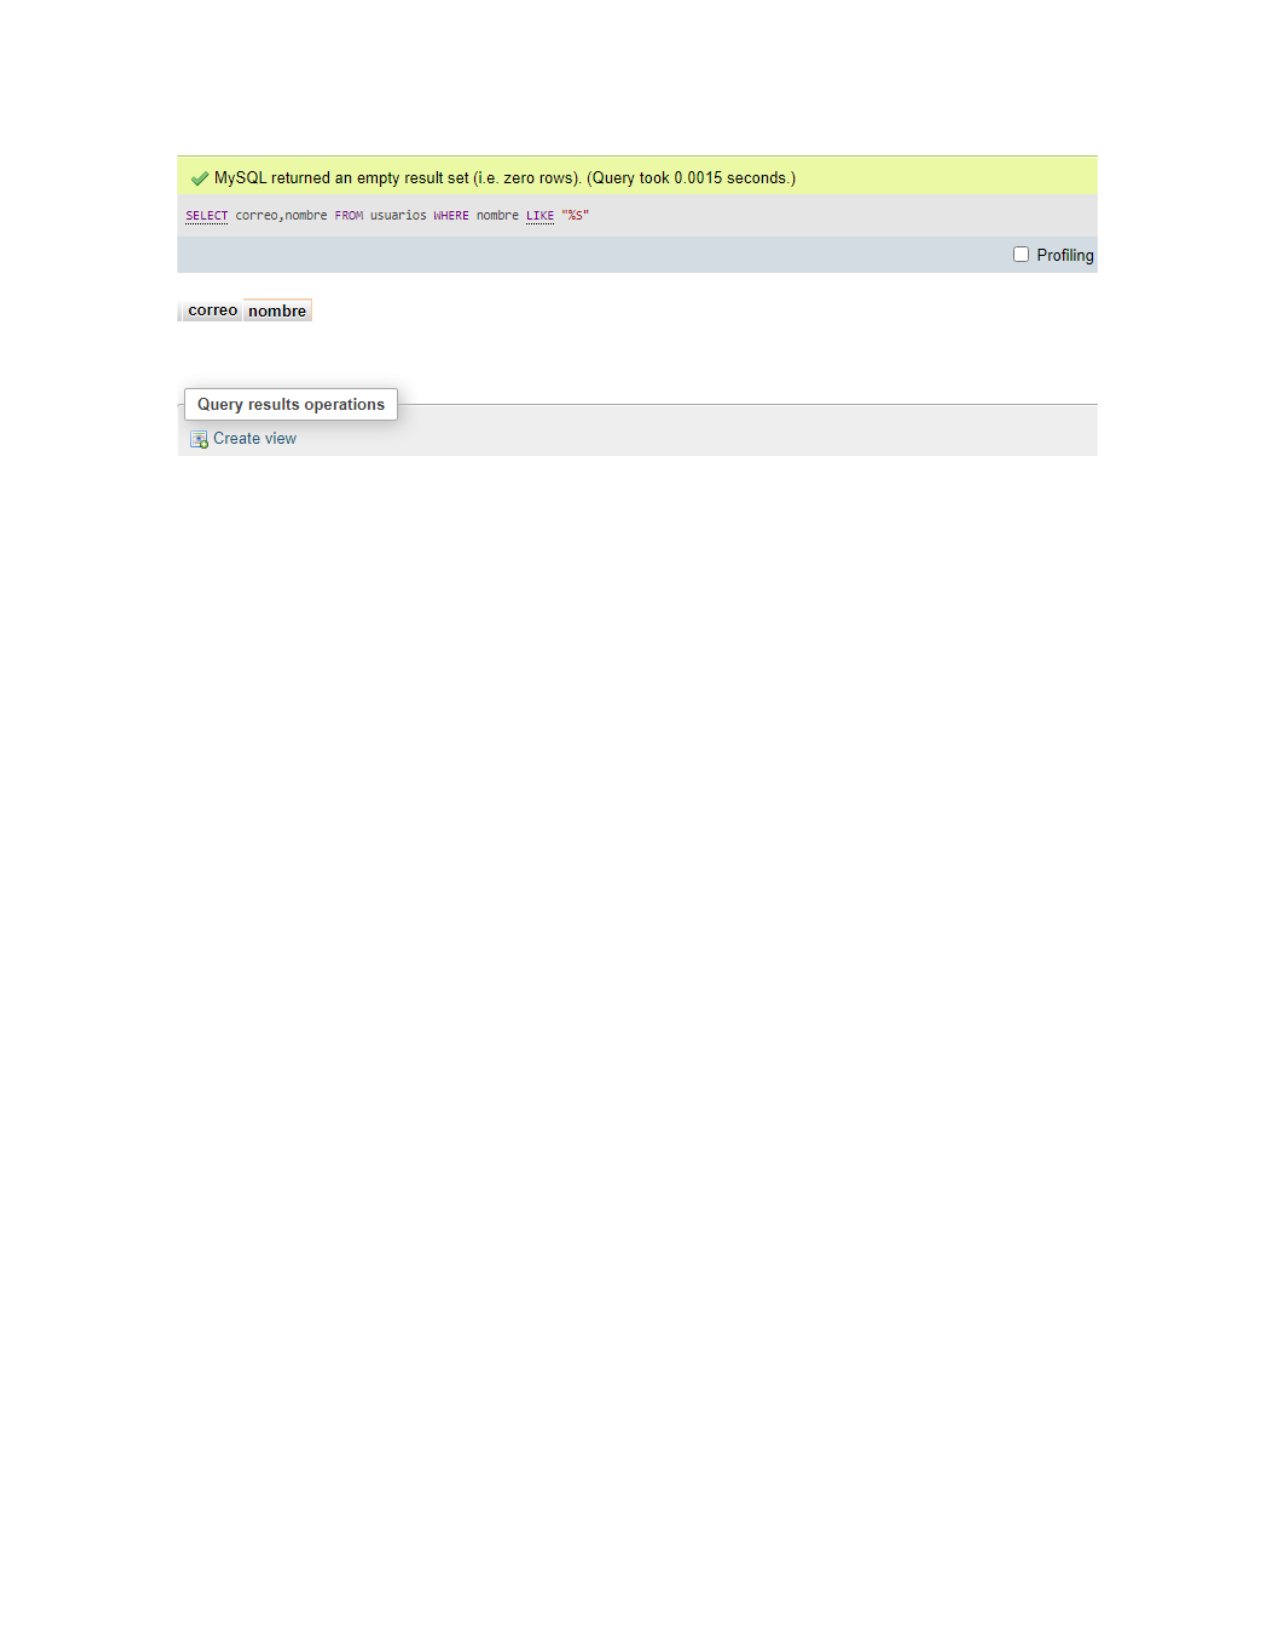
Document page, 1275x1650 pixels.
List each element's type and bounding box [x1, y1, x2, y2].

picture [177, 147, 1098, 456]
